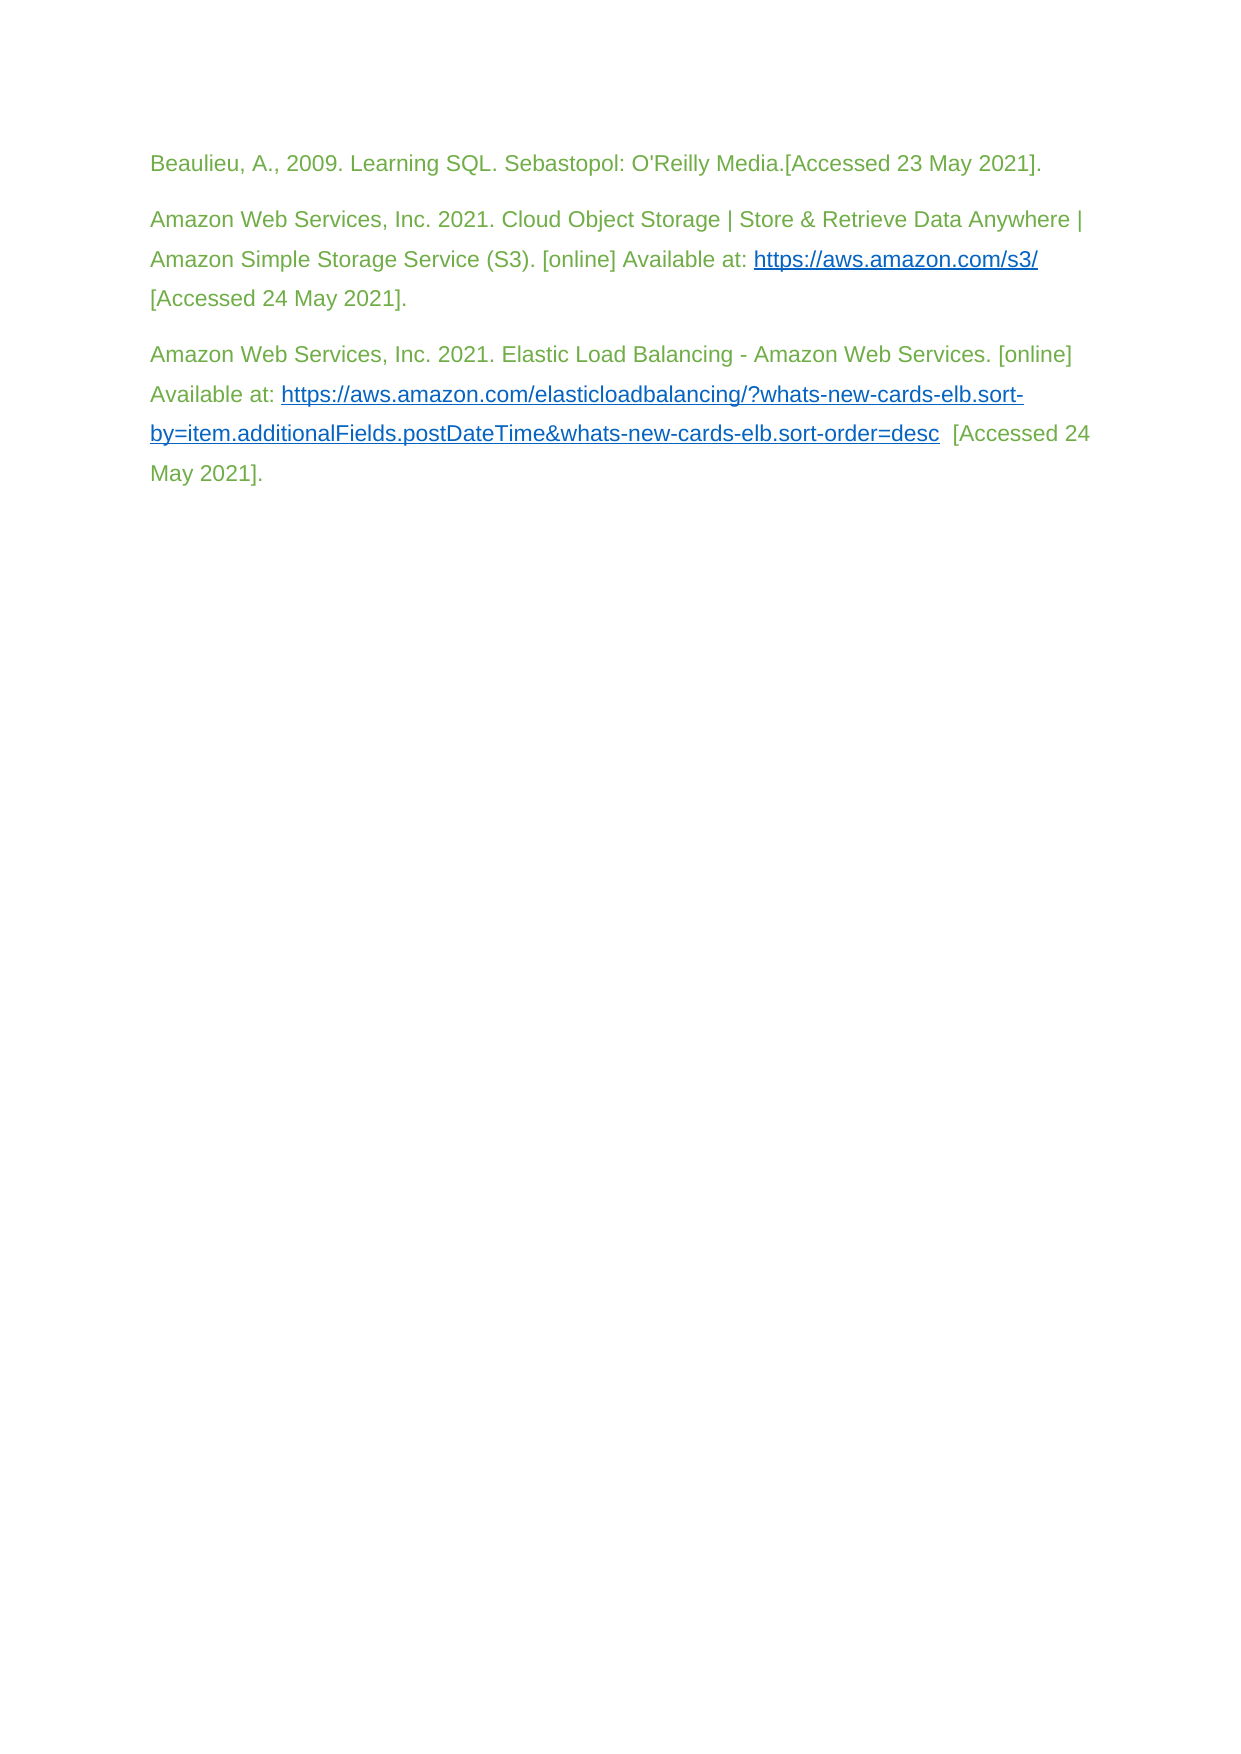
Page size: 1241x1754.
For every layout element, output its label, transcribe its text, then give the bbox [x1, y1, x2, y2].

text Amazon Web Services, Inc. 2021. Elastic Load Balancing - Amazon Web Services. [online] Available at: https://aws.amazon.com/elasticloadbalancing/?whats-new-cards-elb.sort-by=item.additionalFields.postDateTime&whats-new-cards-elb.sort-order=desc [Accessed 24 May 2021]. [150, 341, 1090, 486]
text Amazon Web Services, Inc. 2021. Cloud Object Storage | Store & Retrieve Data Anywhere | Amazon Simple Storage Service (S3). [online] Available at: https://aws.amazon.com/s3/ [Accessed 24 May 2021]. [150, 206, 1090, 311]
text Beaulieu, A., 2009. Learning SQL. Sebastopol: O'Reilly Media.[Accessed 23 May 2021]. [150, 150, 1090, 176]
